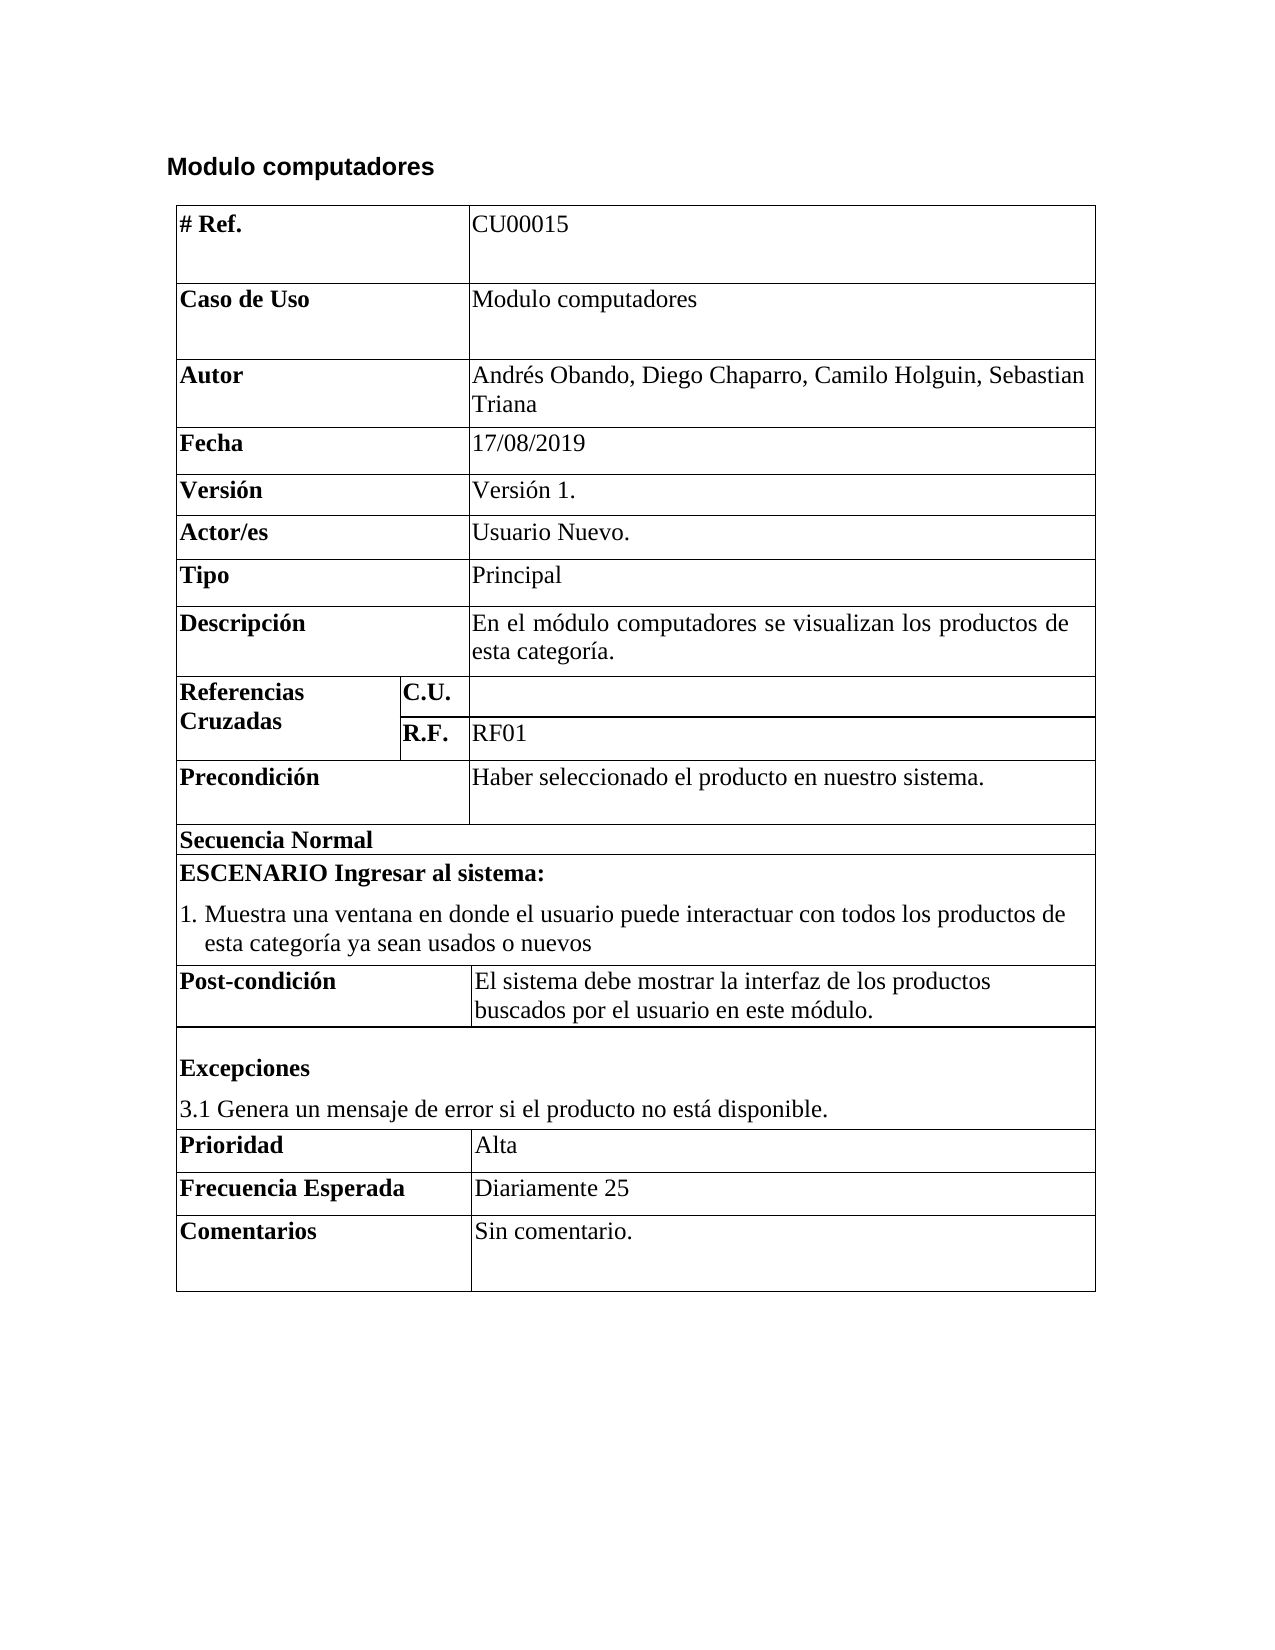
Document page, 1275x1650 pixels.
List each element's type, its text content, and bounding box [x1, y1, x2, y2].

table_cell Haber seleccionado el producto en nuestro sistema. [470, 761, 1095, 824]
table_cell R.F. [401, 718, 469, 760]
subtitle Modulo computadores [167, 152, 1110, 181]
table_cell Actor/es [177, 516, 469, 559]
table_cell Caso de Uso [177, 284, 469, 358]
table_cell 17/08/2019 [470, 428, 1095, 473]
table_cell Principal [470, 560, 1095, 606]
table_cell Comentarios [177, 1216, 471, 1291]
table_cell [470, 677, 1095, 716]
table_cell Tipo [177, 560, 469, 606]
table_cell Secuencia Normal [177, 825, 1095, 854]
table_cell C.U. [401, 677, 469, 716]
table_cell Diariamente 25 [472, 1173, 1095, 1215]
table_cell Versión [177, 475, 469, 515]
table_cell El sistema debe mostrar la interfaz de los productos buscados por el usuario en este módulo. [472, 966, 1095, 1026]
table_cell RF01 [470, 718, 1095, 760]
table_header CU00015 [470, 206, 1095, 282]
table_cell Precondición [177, 761, 469, 824]
table_cell Usuario Nuevo. [470, 516, 1095, 559]
table_cell Andrés Obando, Diego Chaparro, Camilo Holguin, Sebastian Triana [470, 360, 1095, 427]
table_cell Sin comentario. [472, 1216, 1095, 1291]
table_cell Alta [472, 1130, 1095, 1172]
table_cell Referencias Cruzadas [177, 677, 400, 760]
table_cell Descripción [177, 607, 469, 676]
table_cell ESCENARIO Ingresar al sistema: Muestra una ventana en donde el usuario puede interactuar con todos los productos de esta categoría ya sean usados o nuevos [177, 855, 1095, 965]
table_cell Prioridad [177, 1130, 471, 1172]
table_cell En el módulo computadores se visualizan los productos de esta categoría. [470, 607, 1095, 676]
table_cell Excepciones Genera un mensaje de error si el producto no está disponible. [177, 1028, 1095, 1129]
table_cell Autor [177, 360, 469, 427]
table_cell Post-condición [177, 966, 471, 1026]
table_header # Ref. [177, 206, 469, 282]
table_cell Fecha [177, 428, 469, 473]
table_cell Modulo computadores [470, 284, 1095, 358]
table_cell Versión 1. [470, 475, 1095, 515]
table_cell Frecuencia Esperada [177, 1173, 471, 1215]
